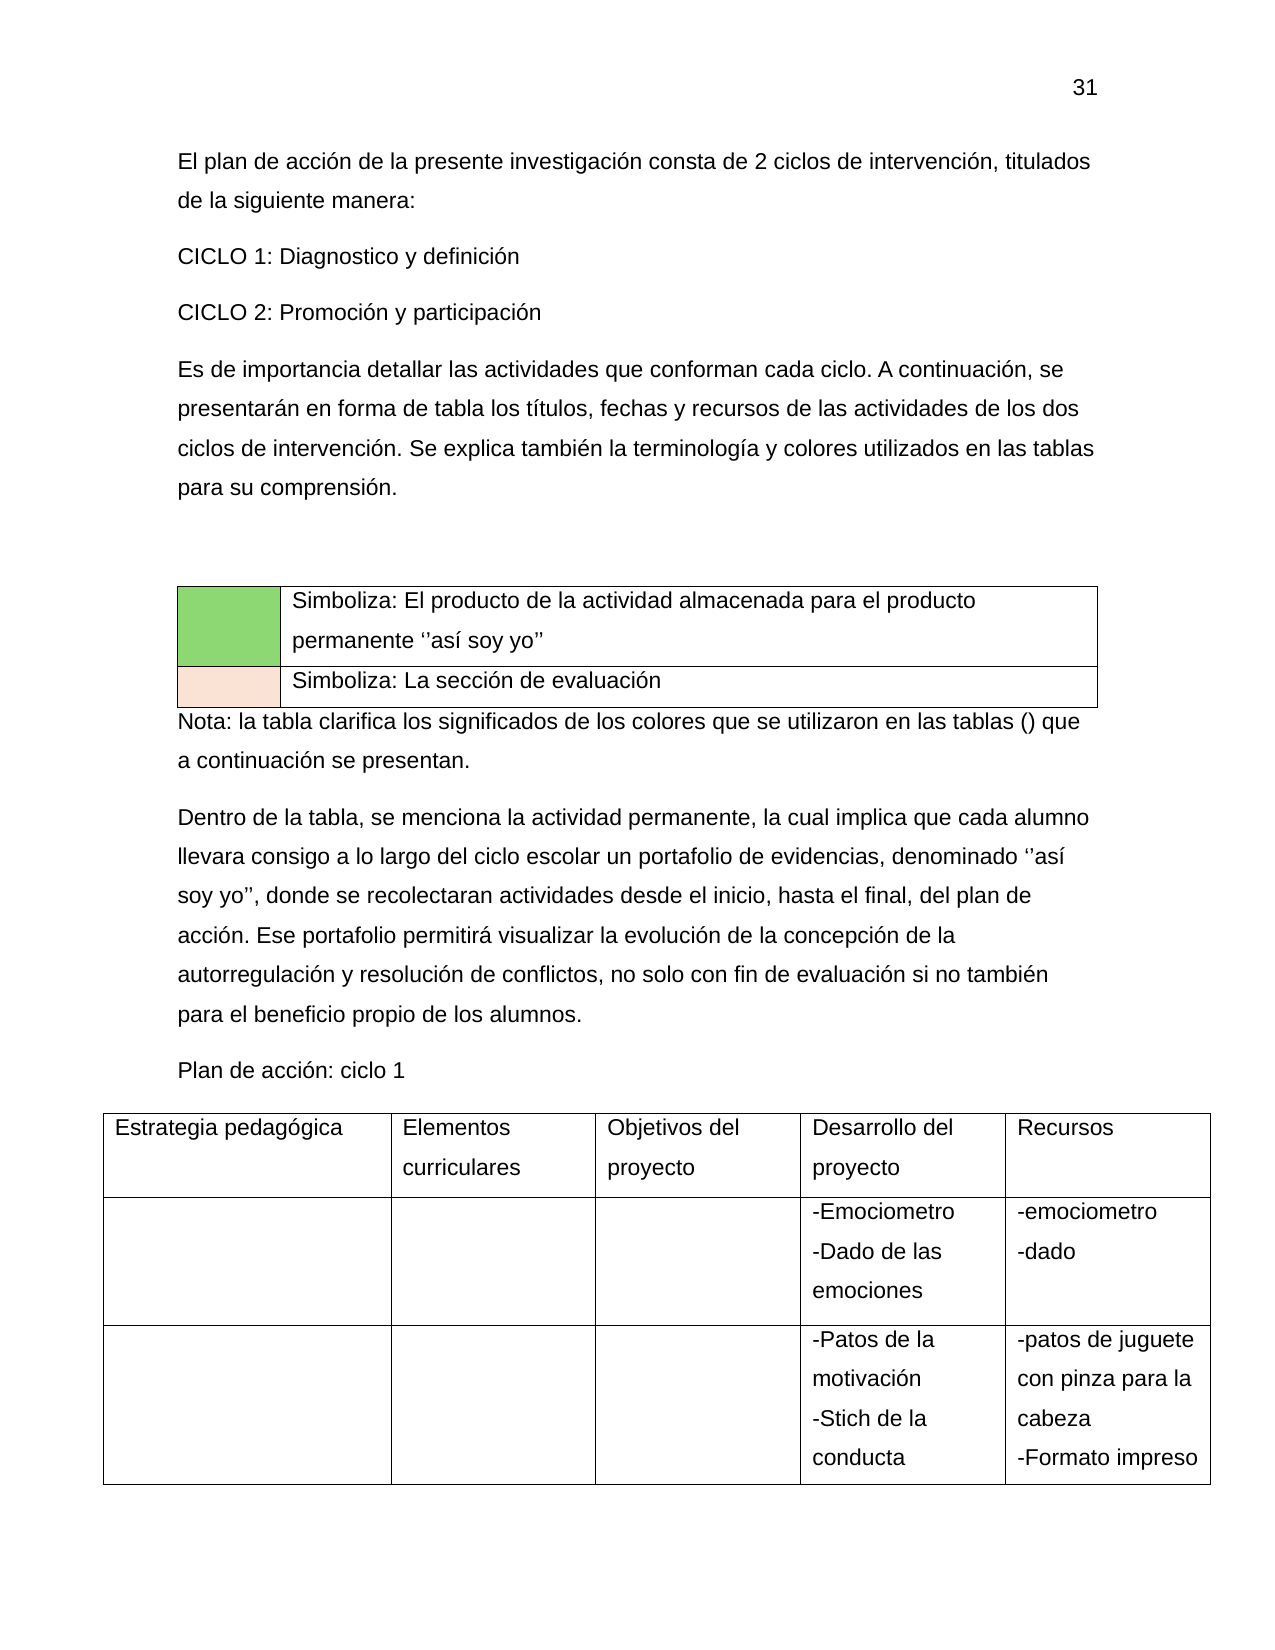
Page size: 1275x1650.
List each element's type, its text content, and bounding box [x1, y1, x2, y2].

table_header Estrategia pedagógica [104, 1114, 391, 1197]
text Nota: la tabla clarifica los significados de los colores que se utilizaron en las tablas () que a continuación se presentan. [177, 708, 1098, 774]
text CICLO 2: Promoción y participación [177, 299, 1098, 326]
table_cell [178, 667, 280, 707]
text Es de importancia detallar las actividades que conforman cada ciclo. A continuación, se presentarán en forma de tabla los títulos, fechas y recursos de las actividades de los dos ciclos de intervención. Se explica también la terminología y colores utilizados en las tablas para su comprensión. [177, 356, 1098, 500]
table_cell [104, 1326, 391, 1484]
table_cell [104, 1198, 391, 1325]
table_header Desarrollo del proyecto [801, 1114, 1005, 1197]
table_header Objetivos del proyecto [596, 1114, 800, 1197]
table_cell [392, 1326, 595, 1484]
table_header [178, 587, 280, 666]
text Plan de acción: ciclo 1 [177, 1057, 1098, 1083]
text El plan de acción de la presente investigación consta de 2 ciclos de intervención, titulados de la siguiente manera: [177, 148, 1098, 213]
table_header Recursos [1006, 1114, 1210, 1197]
table_header Simboliza: El producto de la actividad almacenada para el producto permanente ‘’así soy yo’’ [281, 587, 1097, 666]
table_cell [392, 1198, 595, 1325]
table_header Elementos curriculares [392, 1114, 595, 1197]
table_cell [1006, 1326, 1210, 1484]
text Dentro de la tabla, se menciona la actividad permanente, la cual implica que cada alumno llevara consigo a lo largo del ciclo escolar un portafolio de evidencias, denominado ‘’así soy yo’’, donde se recolectaran actividades desde el inicio, hasta el final, del plan de acción. Ese portafolio permitirá visualizar la evolución de la concepción de la autorregulación y resolución de conflictos, no solo con fin de evaluación si no también para el beneficio propio de los alumnos. [177, 803, 1098, 1027]
table_cell [596, 1198, 800, 1325]
table_cell -emociometro -dado [1006, 1198, 1210, 1325]
table_cell Simboliza: La sección de evaluación [281, 667, 1097, 707]
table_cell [801, 1326, 1005, 1484]
table_cell -Emociometro -Dado de las emociones [801, 1198, 1005, 1325]
text CICLO 1: Diagnostico y definición [177, 243, 1098, 269]
table_cell [596, 1326, 800, 1484]
